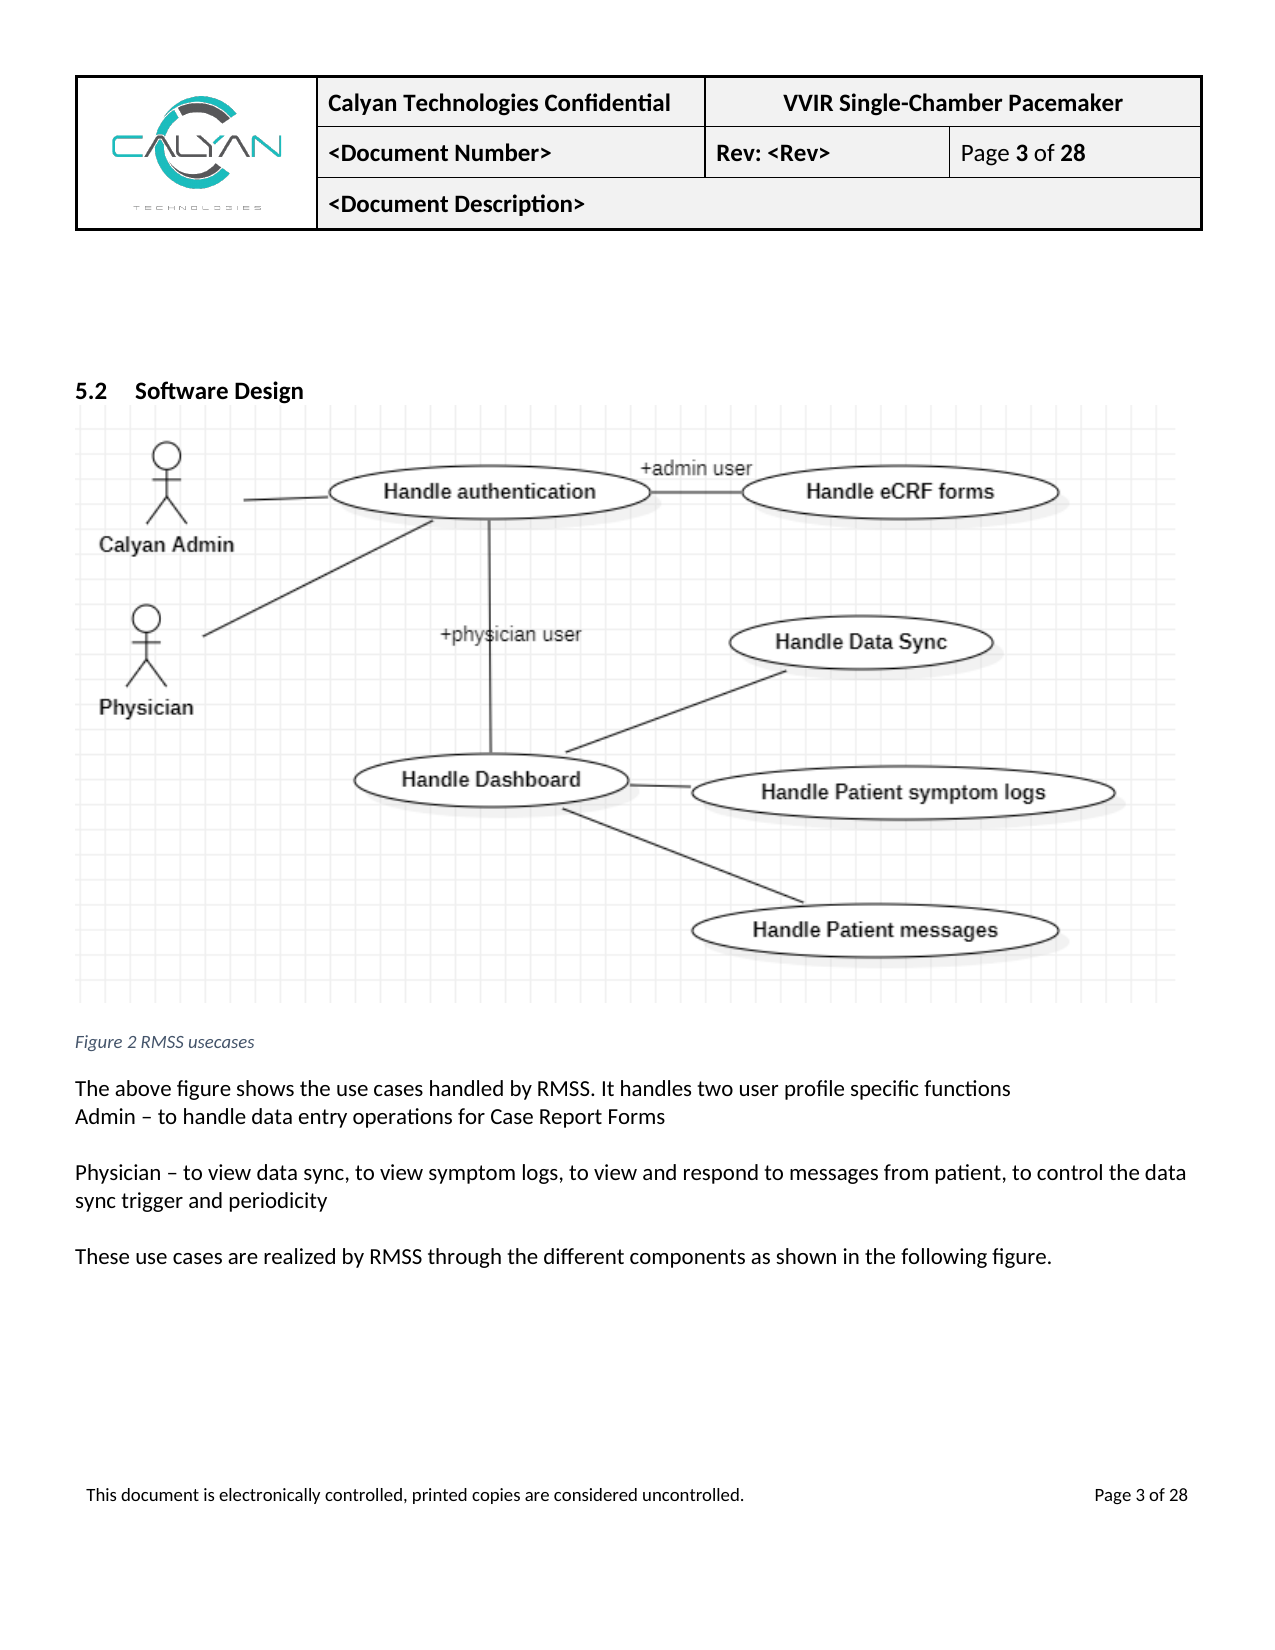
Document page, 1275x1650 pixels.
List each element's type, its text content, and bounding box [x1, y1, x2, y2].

text These use cases are realized by RMSS through the different components as shown in the following figure. [75, 1242, 1200, 1270]
subtitle Software Design [75, 375, 1200, 406]
picture [75, 405, 1176, 1003]
text Figure 2 RMSS usecases [75, 1030, 1200, 1053]
text Admin – to handle data entry operations for Case Report Forms [75, 1102, 1200, 1130]
picture [112, 96, 282, 210]
text The above figure shows the use cases handled by RMSS. It handles two user profile specific functions [75, 1074, 1200, 1102]
text Physician – to view data sync, to view symptom logs, to view and respond to messages from patient, to control the data sync trigger and periodicity [75, 1158, 1200, 1214]
